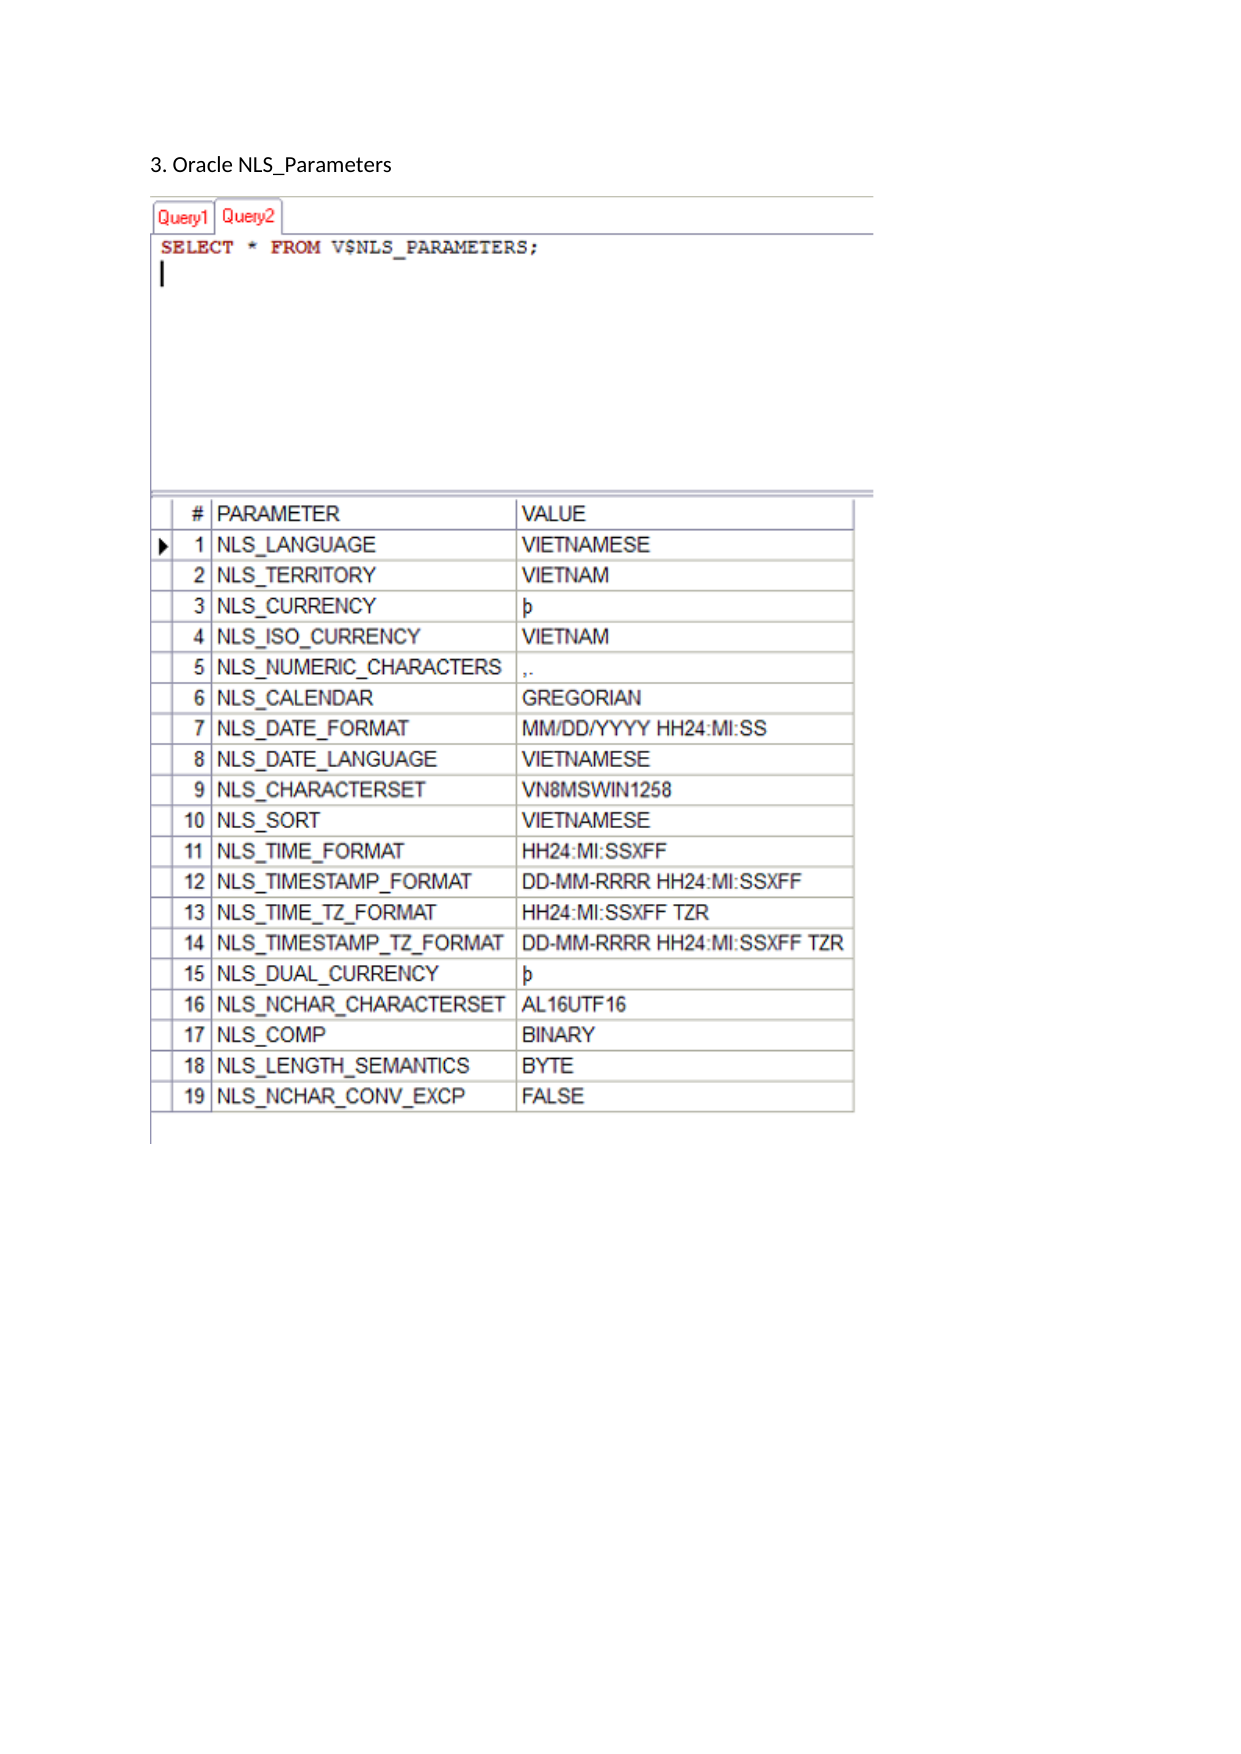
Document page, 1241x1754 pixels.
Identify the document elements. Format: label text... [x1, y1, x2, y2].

picture [150, 196, 874, 1144]
text 3. Oracle NLS_Parameters [150, 150, 1090, 178]
